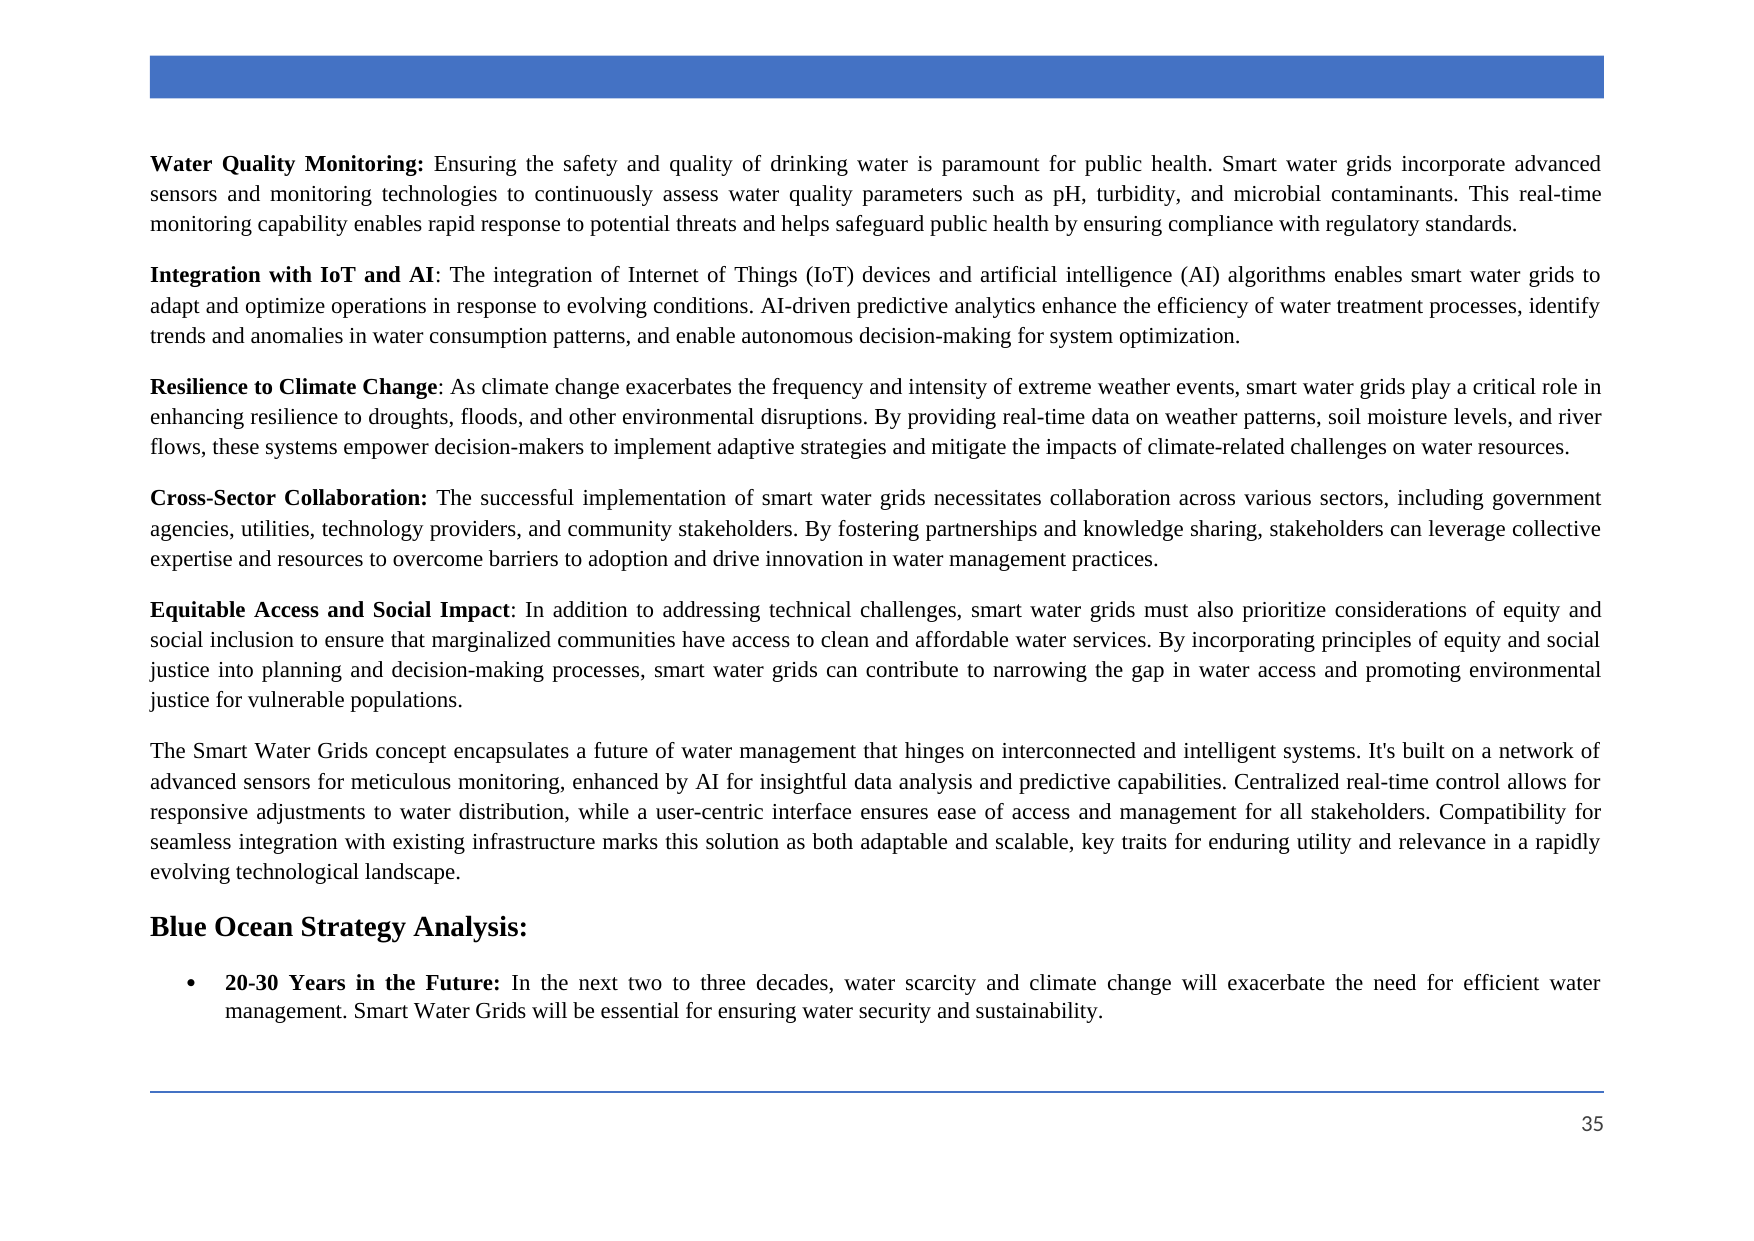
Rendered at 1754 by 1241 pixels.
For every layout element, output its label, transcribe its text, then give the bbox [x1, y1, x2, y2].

text Blue Ocean Strategy Analysis: [150, 909, 1604, 943]
text Equitable Access and Social Impact: In addition to addressing technical challenges, smart water grids must also prioritize considerations of equity and social inclusion to ensure that marginalized communities have access to clean and affordable water services. By incorporating principles of equity and social justice into planning and decision-making processes, smart water grids can contribute to narrowing the gap in water access and promoting environmental justice for vulnerable populations. [150, 596, 1604, 713]
list 20-30 Years in the Future: In the next two to three decades, water scarcity and climate change will exacerbate the need for efficient water management. Smart Water Grids will be essential for ensuring water security and sustainability. [187, 969, 1604, 1023]
text Resilience to Climate Change: As climate change exacerbates the frequency and intensity of extreme weather events, smart water grids play a critical role in enhancing resilience to droughts, floods, and other environmental disruptions. By providing real-time data on weather patterns, soil moisture levels, and river flows, these systems empower decision-makers to implement adaptive strategies and mitigate the impacts of climate-related challenges on water resources. [150, 373, 1604, 460]
text Integration with IoT and AI: The integration of Internet of Things (IoT) devices and artificial intelligence (AI) algorithms enables smart water grids to adapt and optimize operations in response to evolving conditions. AI-driven predictive analytics enhance the efficiency of water treatment processes, identify trends and anomalies in water consumption patterns, and enable autonomous decision-making for system optimization. [150, 261, 1604, 348]
text Cross-Sector Collaboration: The successful implementation of smart water grids necessitates collaboration across various sectors, including government agencies, utilities, technology providers, and community stakeholders. By fostering partnerships and knowledge sharing, stakeholders can leverage collective expertise and resources to overcome barriers to adoption and drive innovation in water management practices. [150, 484, 1604, 571]
text The Smart Water Grids concept encapsulates a future of water management that hinges on interconnected and intelligent systems. It's built on a network of advanced sensors for meticulous monitoring, enhanced by AI for insightful data analysis and predictive capabilities. Centralized real-time control allows for responsive adjustments to water distribution, while a user-centric interface ensures ease of access and management for all stakeholders. Compatibility for seamless integration with existing infrastructure marks this solution as both adaptable and scalable, key traits for enduring utility and relevance in a rapidly evolving technological landscape. [150, 737, 1604, 885]
text Water Quality Monitoring: Ensuring the safety and quality of drinking water is paramount for public health. Smart water grids incorporate advanced sensors and monitoring technologies to continuously assess water quality parameters such as pH, turbidity, and microbial contaminants. This real-time monitoring capability enables rapid response to potential threats and helps safeguard public health by ensuring compliance with regulatory standards. [150, 150, 1604, 237]
